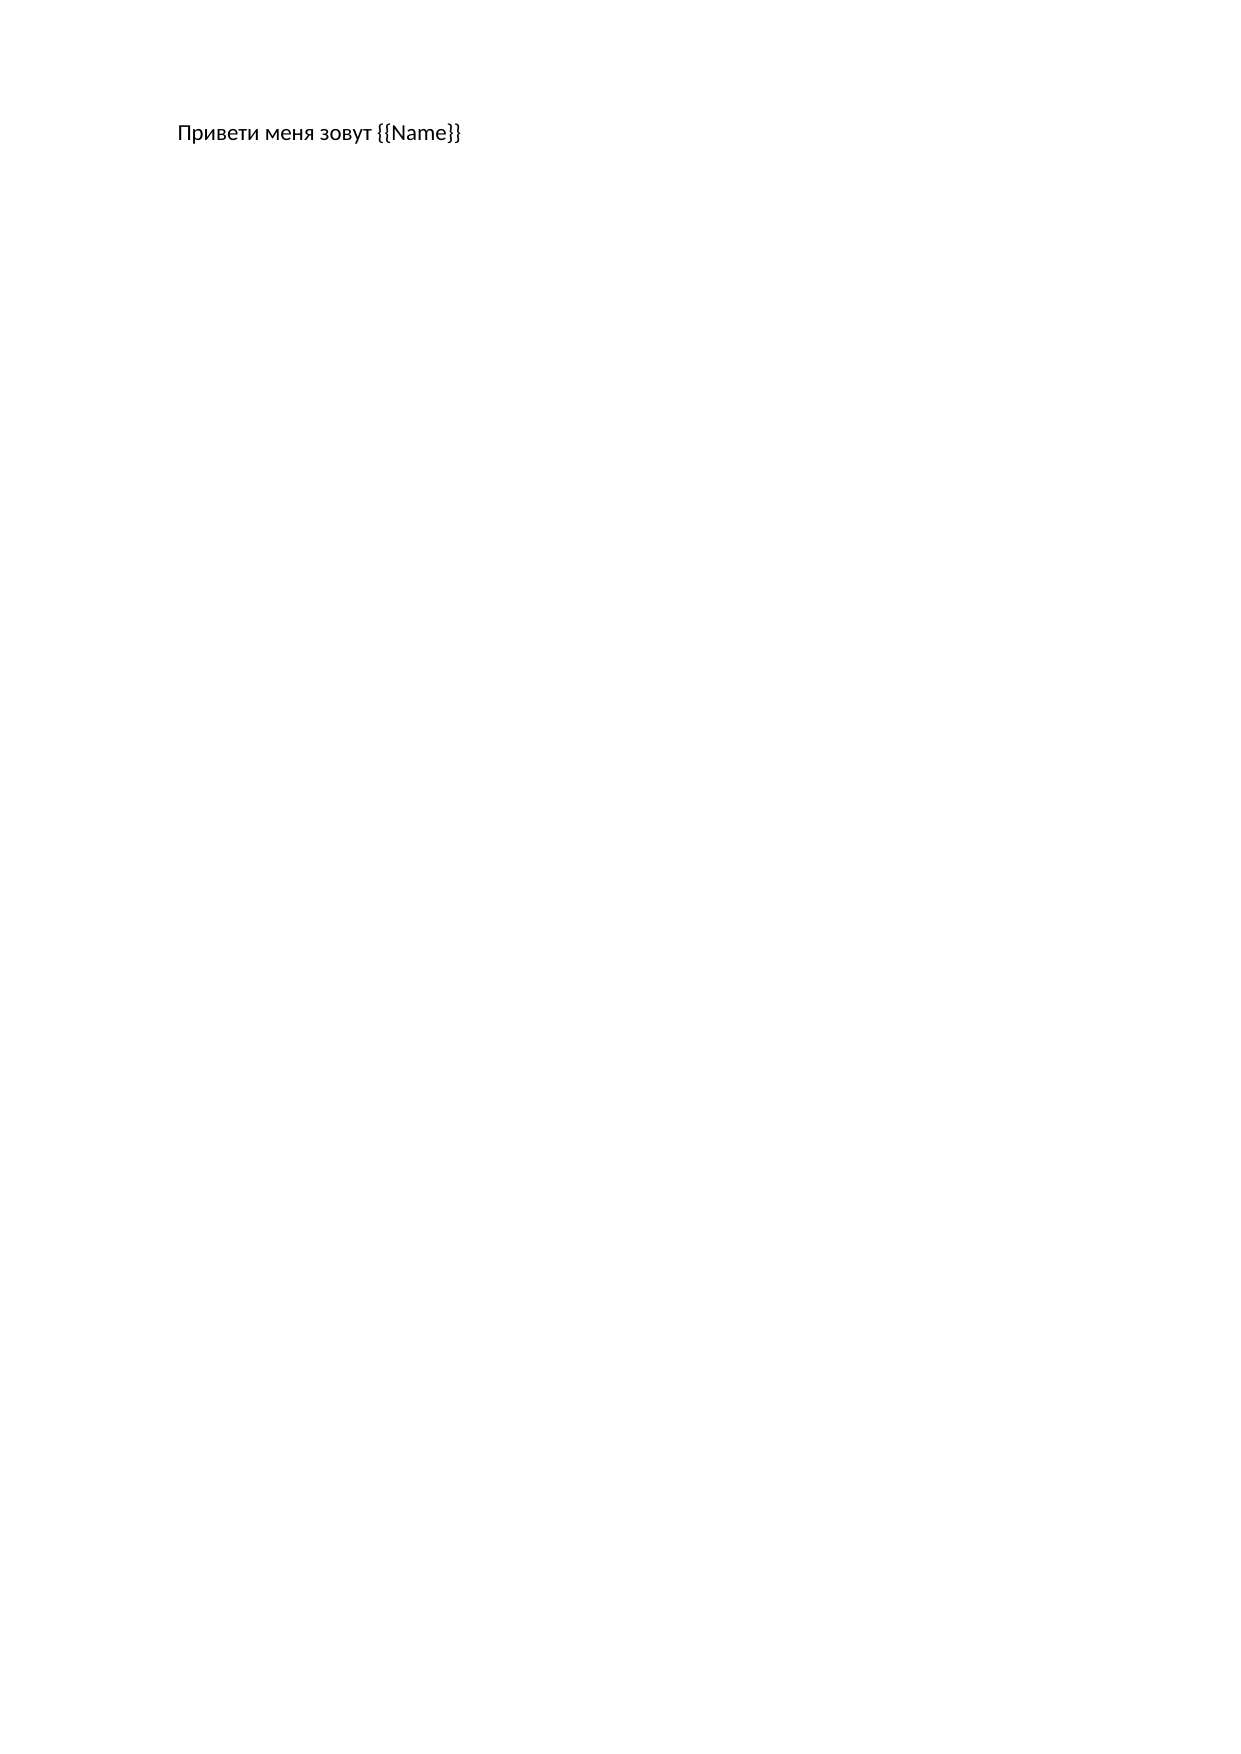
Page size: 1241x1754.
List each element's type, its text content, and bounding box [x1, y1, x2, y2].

text Привети меня зовут {{Name}} [177, 118, 1152, 146]
